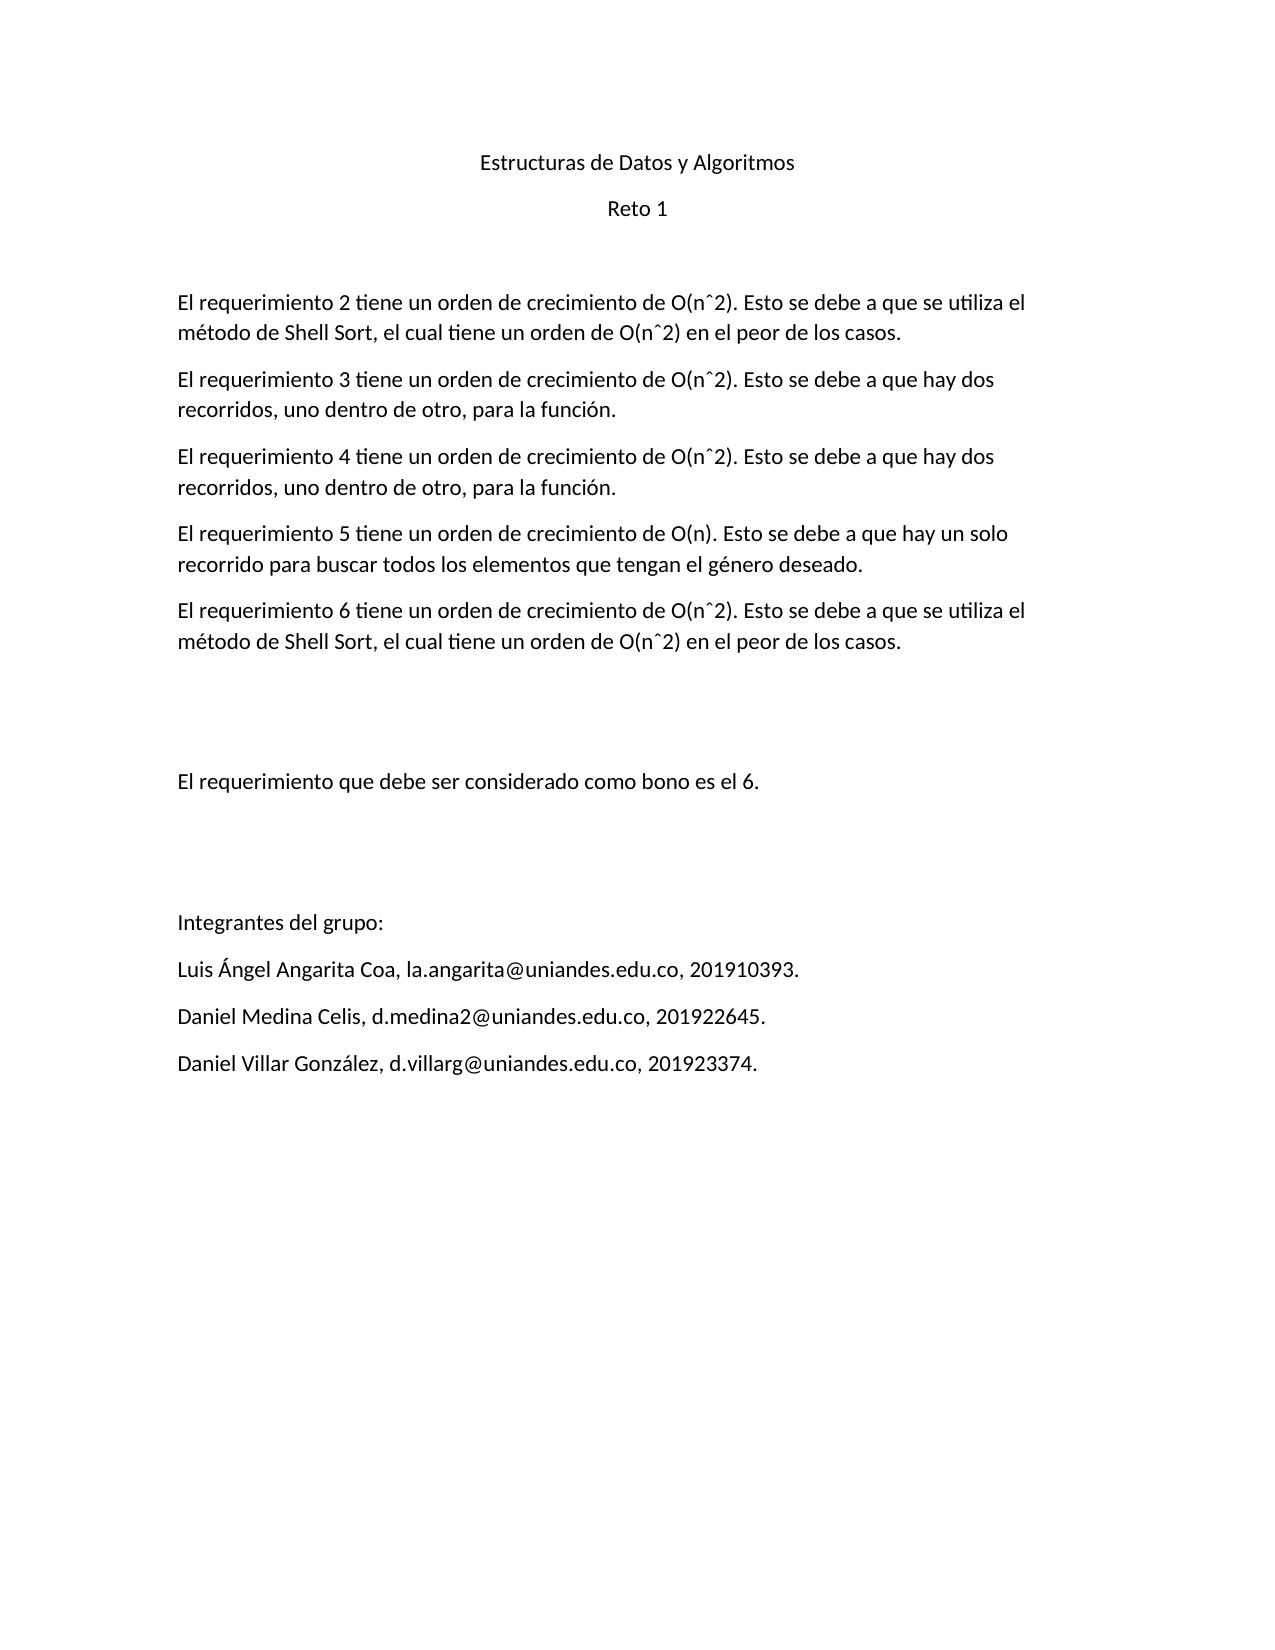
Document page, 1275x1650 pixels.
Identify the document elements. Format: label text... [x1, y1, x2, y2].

text El requerimiento 6 tiene un orden de crecimiento de O(nˆ2). Esto se debe a que se utiliza el método de Shell Sort, el cual tiene un orden de O(nˆ2) en el peor de los casos. [177, 597, 1098, 655]
text El requerimiento 5 tiene un orden de crecimiento de O(n). Esto se debe a que hay un solo recorrido para buscar todos los elementos que tengan el género deseado. [177, 519, 1098, 578]
text El requerimiento 3 tiene un orden de crecimiento de O(nˆ2). Esto se debe a que hay dos recorridos, uno dentro de otro, para la función. [177, 365, 1098, 423]
text El requerimiento 2 tiene un orden de crecimiento de O(nˆ2). Esto se debe a que se utiliza el método de Shell Sort, el cual tiene un orden de O(nˆ2) en el peor de los casos. [177, 288, 1098, 346]
text Daniel Villar González, d.villarg@uniandes.edu.co, 201923374. [177, 1049, 1098, 1077]
text El requerimiento que debe ser considerado como bono es el 6. [177, 767, 1098, 795]
text Daniel Medina Celis, d.medina2@uniandes.edu.co, 201922645. [177, 1002, 1098, 1030]
text El requerimiento 4 tiene un orden de crecimiento de O(nˆ2). Esto se debe a que hay dos recorridos, uno dentro de otro, para la función. [177, 442, 1098, 501]
text Integrantes del grupo: [177, 908, 1098, 936]
text Estructuras de Datos y Algoritmos [177, 148, 1098, 176]
text Reto 1 [177, 194, 1098, 222]
text Luis Ángel Angarita Coa, la.angarita@uniandes.edu.co, 201910393. [177, 955, 1098, 983]
